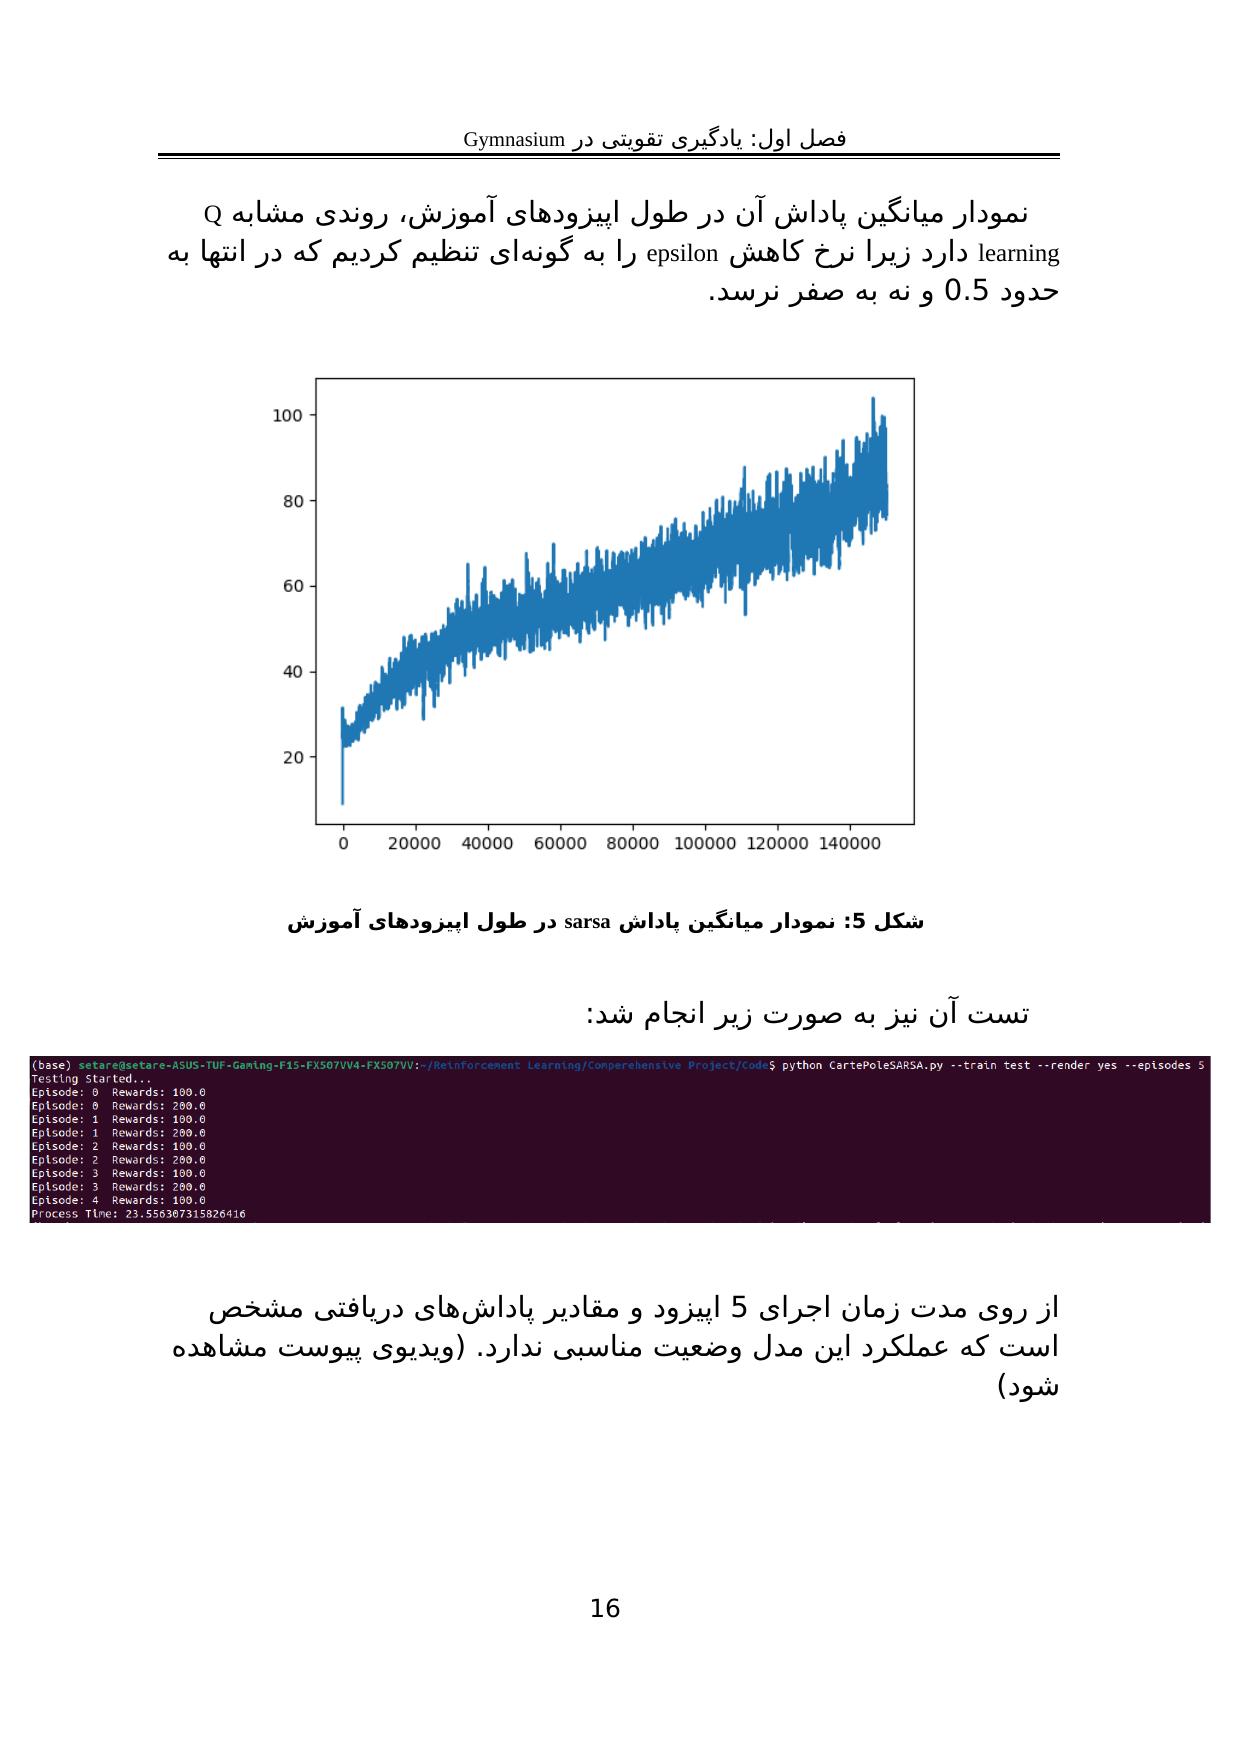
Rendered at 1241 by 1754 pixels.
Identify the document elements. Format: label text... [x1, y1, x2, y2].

text از روی مدت زمان اجرای 5 اپیزود و مقادیر پاداش‌های دریافتی مشخص است که عملکرد این مدل وضعیت مناسبی ندارد. (ویدیوی پیوست مشاهده شود) [150, 1290, 1060, 1402]
picture [29, 1056, 1211, 1223]
picture [219, 308, 991, 888]
text نمودار میانگین پاداش آن در طول اپیزودهای آموزش، روندی مشابه Q learning دارد زیرا نرخ کاهش epsilon را به گونه‌ای تنظیم کردیم که در انتها به حدود 0.5 و نه به صفر نرسد. [150, 196, 1060, 307]
text تست آن نیز به صورت زیر انجام شد: [150, 997, 1060, 1031]
